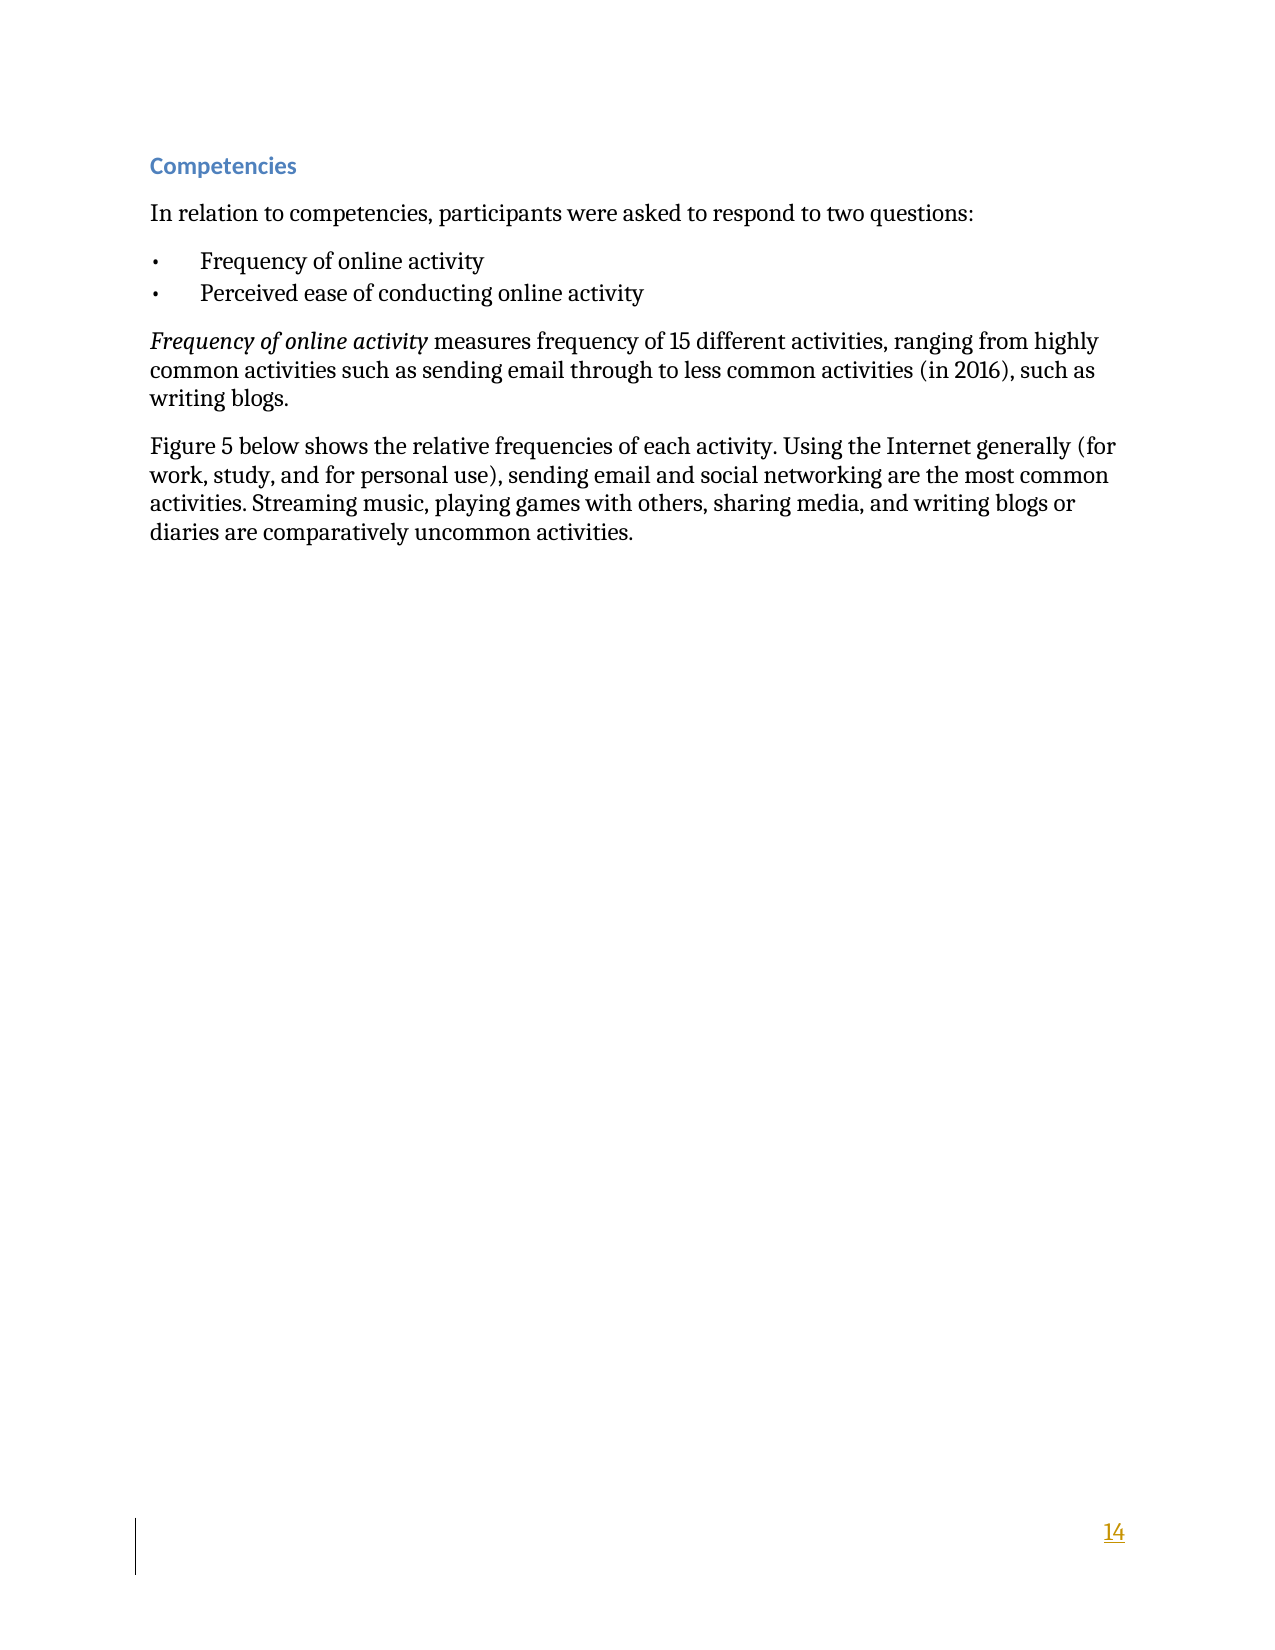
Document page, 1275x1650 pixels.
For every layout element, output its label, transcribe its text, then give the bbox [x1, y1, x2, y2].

text Frequency of online activity measures frequency of 15 different activities, ranging from highly common activities such as sending email through to less common activities (in 2016), such as writing blogs. [150, 327, 1125, 413]
text In relation to competencies, participants were asked to respond to two questions: [150, 199, 1125, 228]
list Frequency of online activity [150, 247, 1125, 276]
list Perceived ease of conducting online activity [150, 279, 1125, 308]
text Figure 5 below shows the relative frequencies of each activity. Using the Internet generally (for work, study, and for personal use), sending email and social networking are the most common activities. Streaming music, playing games with others, sharing media, and writing blogs or diaries are comparatively uncommon activities. [150, 432, 1125, 547]
subtitle Competencies [150, 150, 1125, 181]
